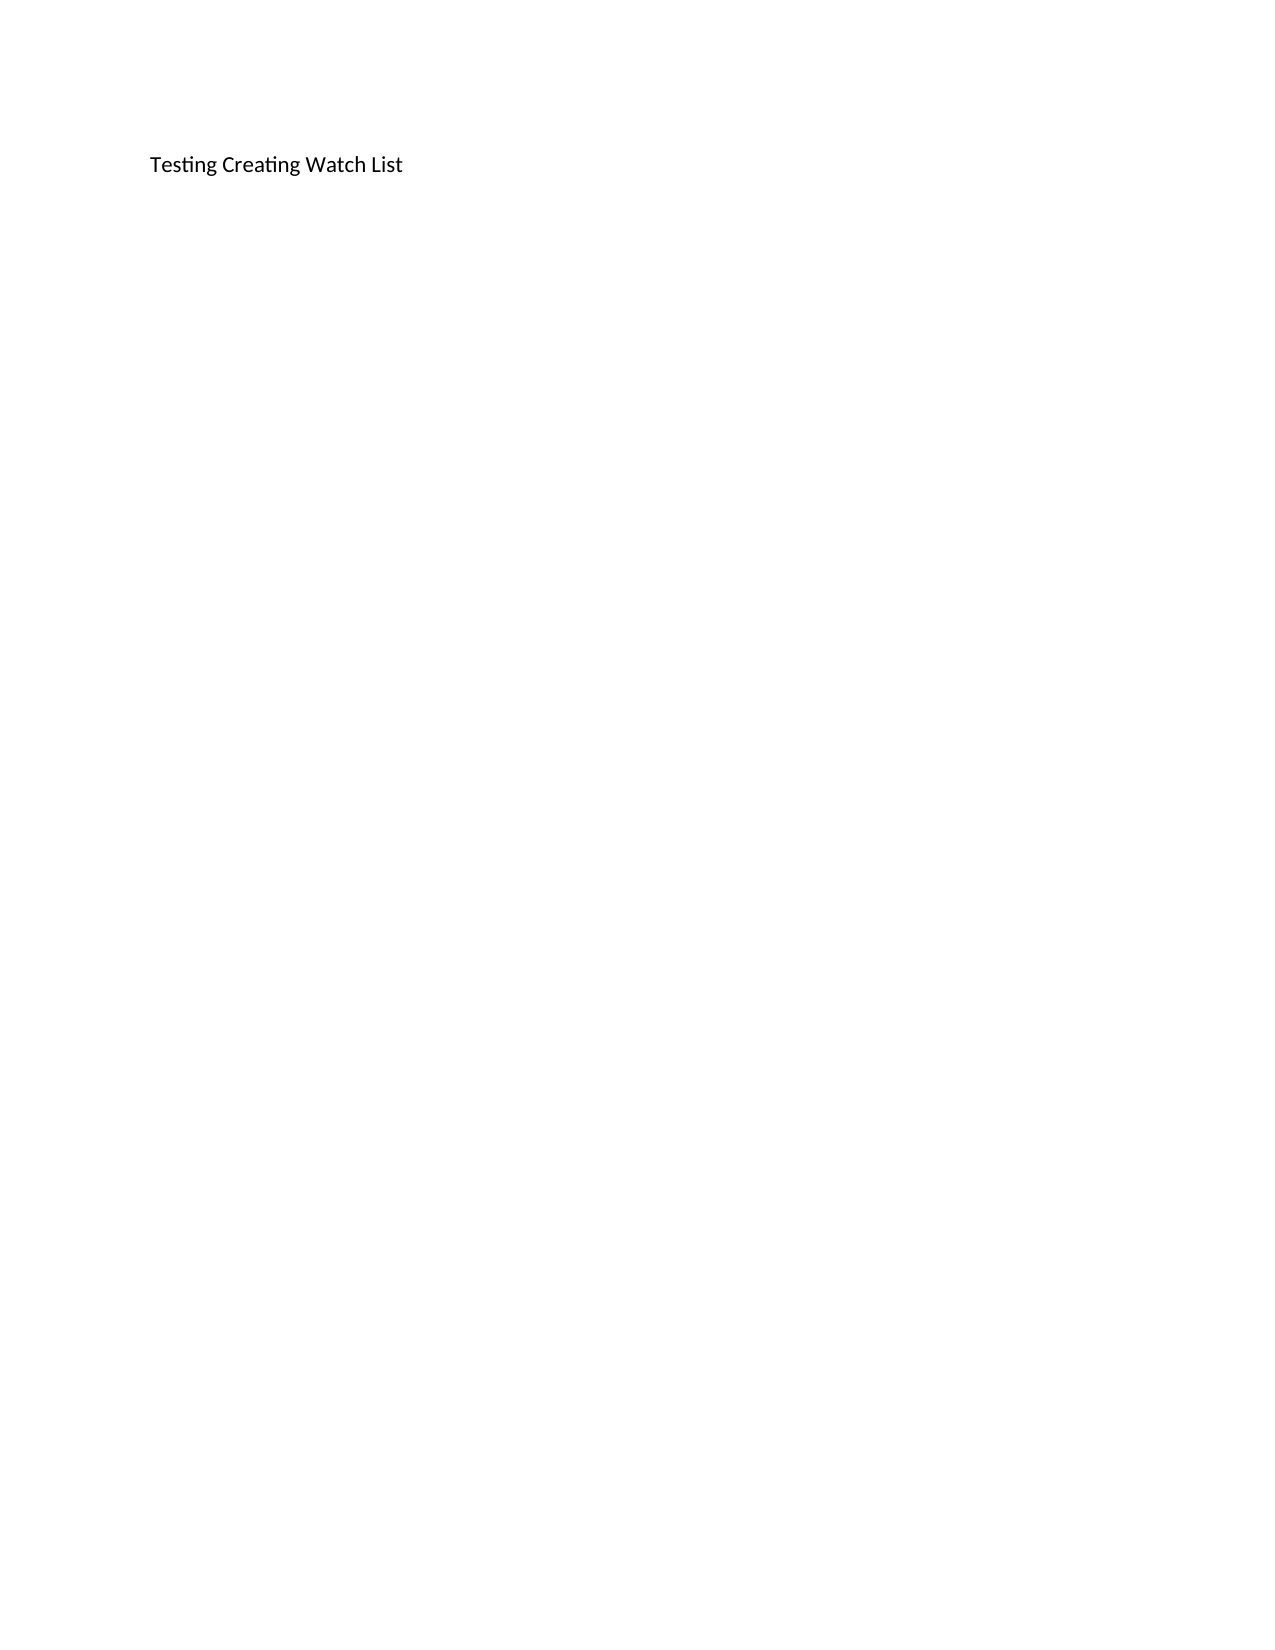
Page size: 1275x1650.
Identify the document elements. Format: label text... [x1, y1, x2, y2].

text Testing Creating Watch List [150, 150, 1125, 178]
